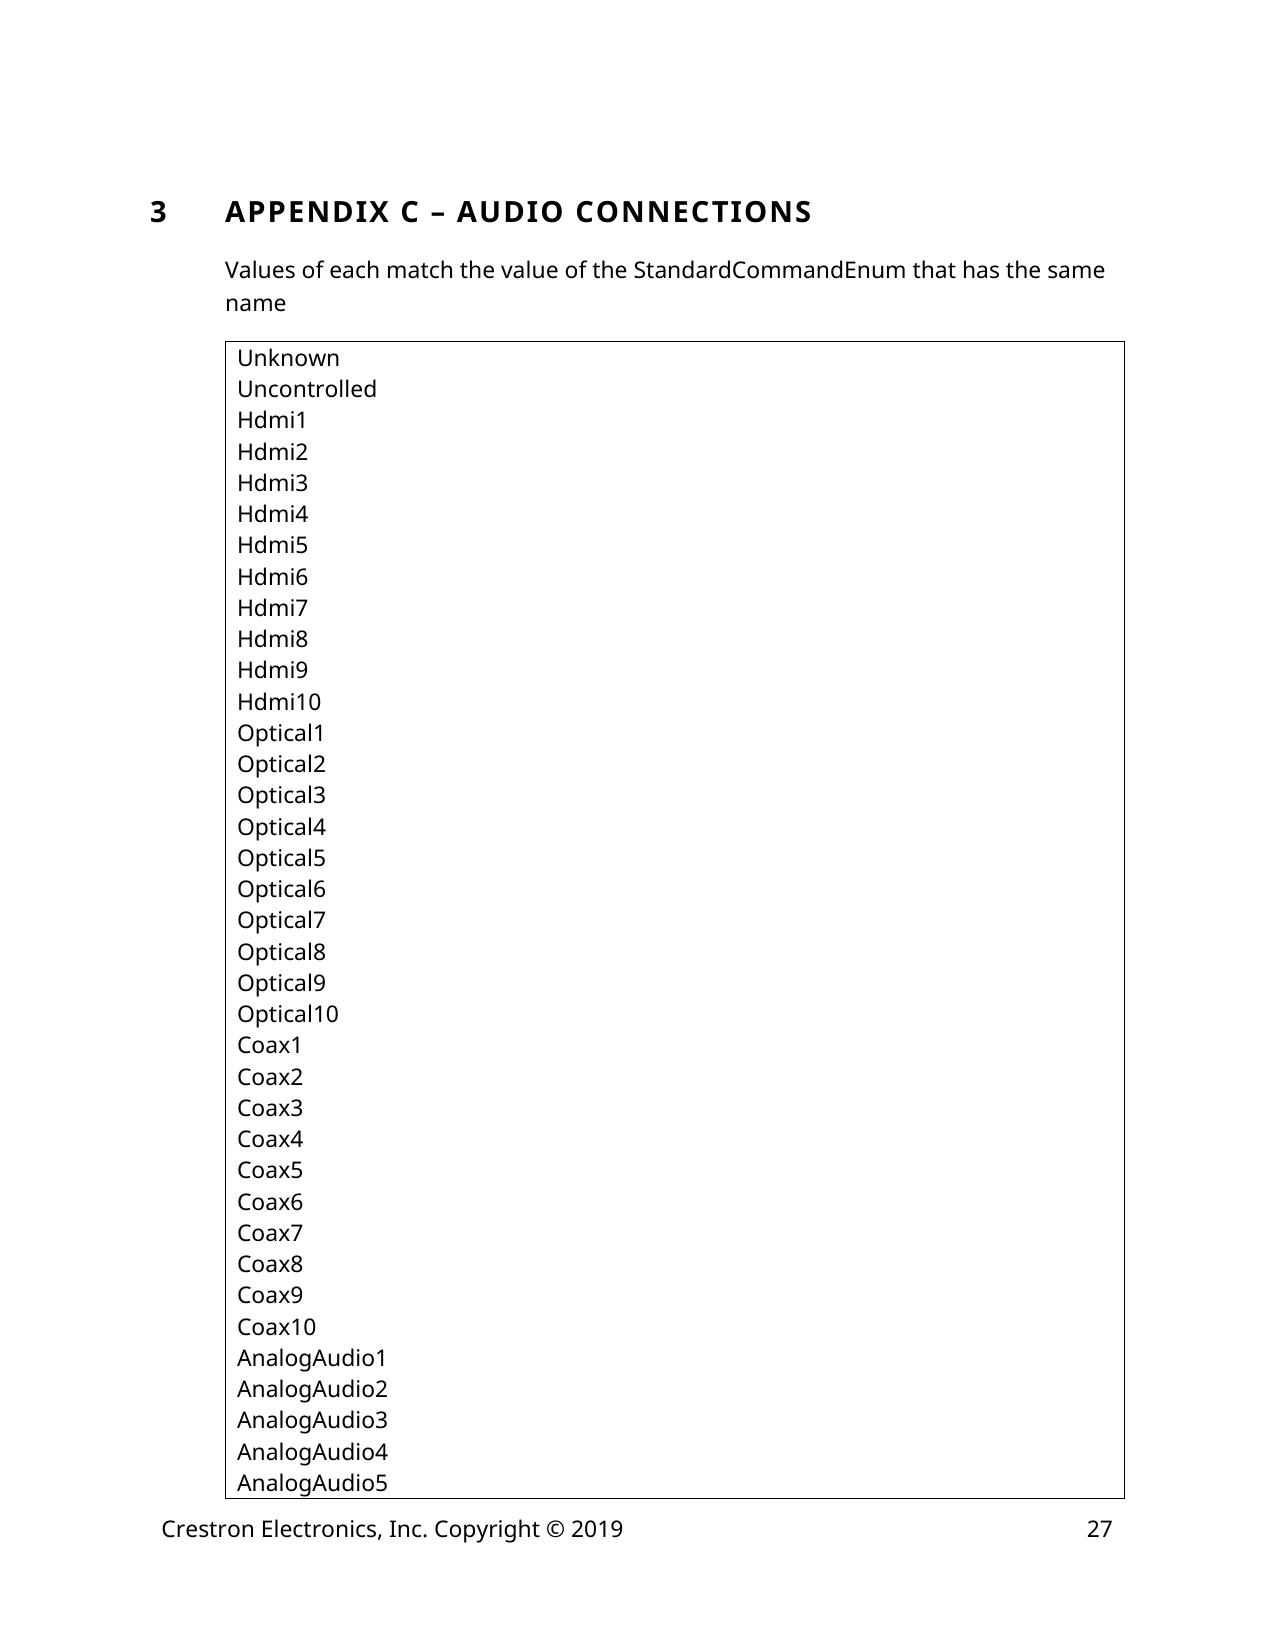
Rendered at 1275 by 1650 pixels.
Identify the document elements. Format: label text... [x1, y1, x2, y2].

subtitle Appendix C – Audio Connections [150, 192, 1125, 231]
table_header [226, 342, 1124, 1498]
text Values of each match the value of the StandardCommandEnum that has the same name [225, 254, 1125, 318]
